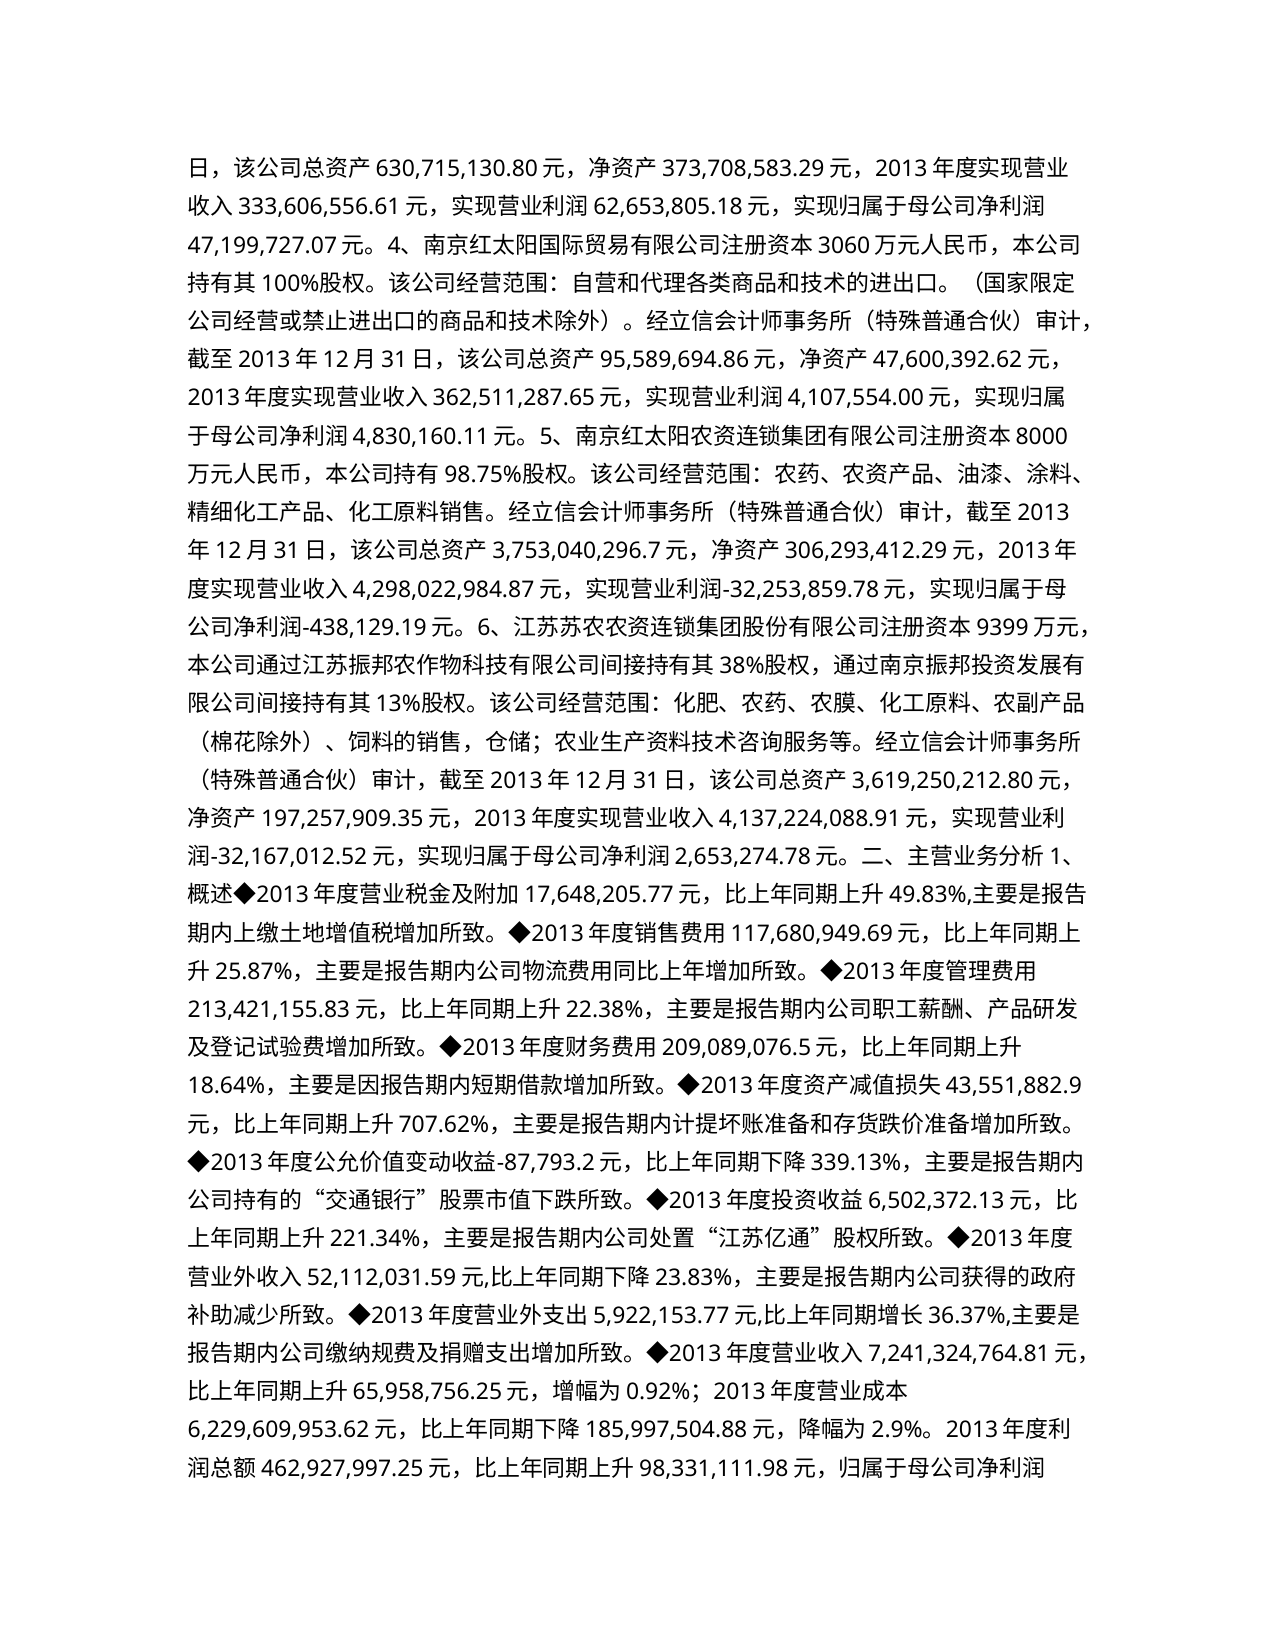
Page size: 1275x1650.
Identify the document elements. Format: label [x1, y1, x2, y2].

text [187, 150, 1087, 1483]
